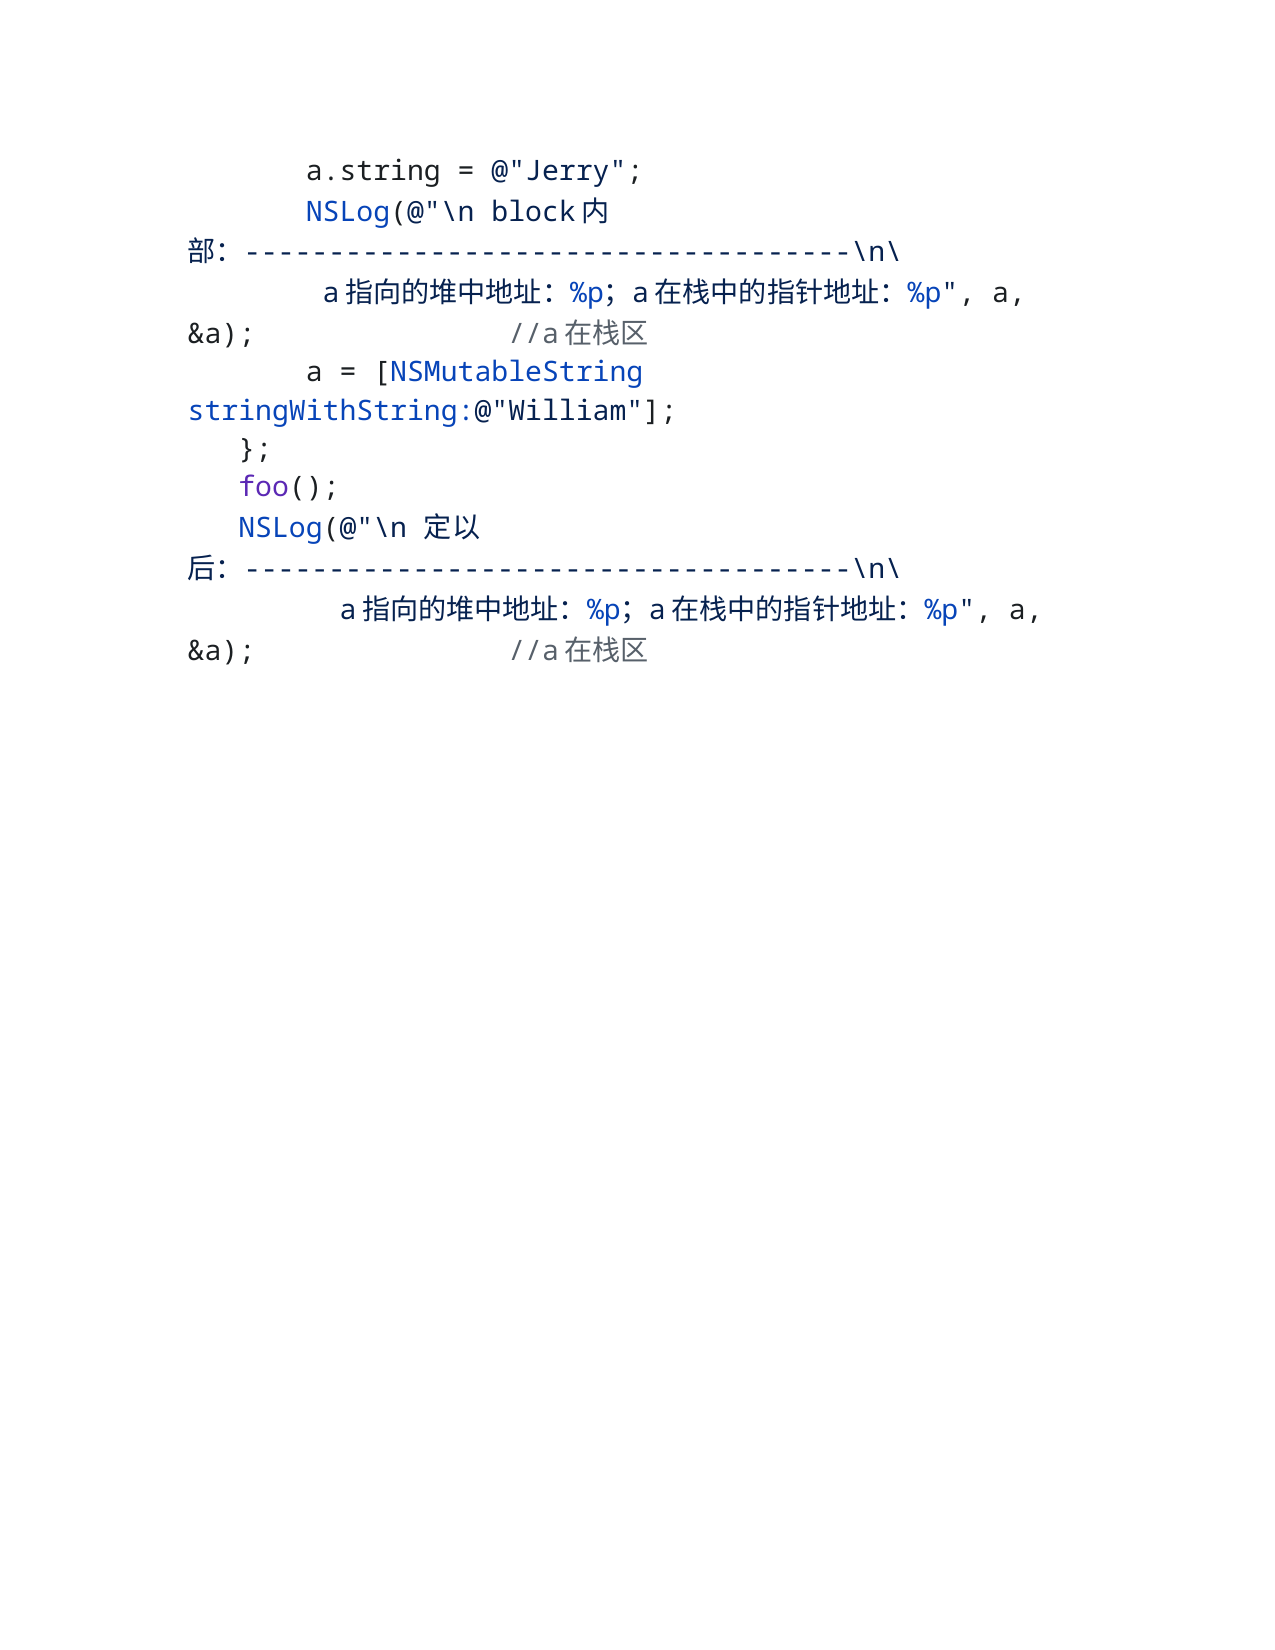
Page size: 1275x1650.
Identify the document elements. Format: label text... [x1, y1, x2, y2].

text a.string = @"Jerry"; [187, 150, 1087, 188]
text a = [NSMutableString stringWithString:@"William"]; [187, 352, 1087, 428]
text NSLog(@"\n block内部：------------------------------------\n\ [187, 188, 1087, 270]
text }; [187, 428, 1087, 467]
text foo(); [187, 467, 1087, 505]
text NSLog(@"\n 定以后：------------------------------------\n\ [187, 505, 1087, 587]
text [187, 270, 1087, 352]
text a指向的堆中地址：%p；a在栈中的指针地址：%p", a, &a); //a在栈区 [187, 587, 1087, 668]
